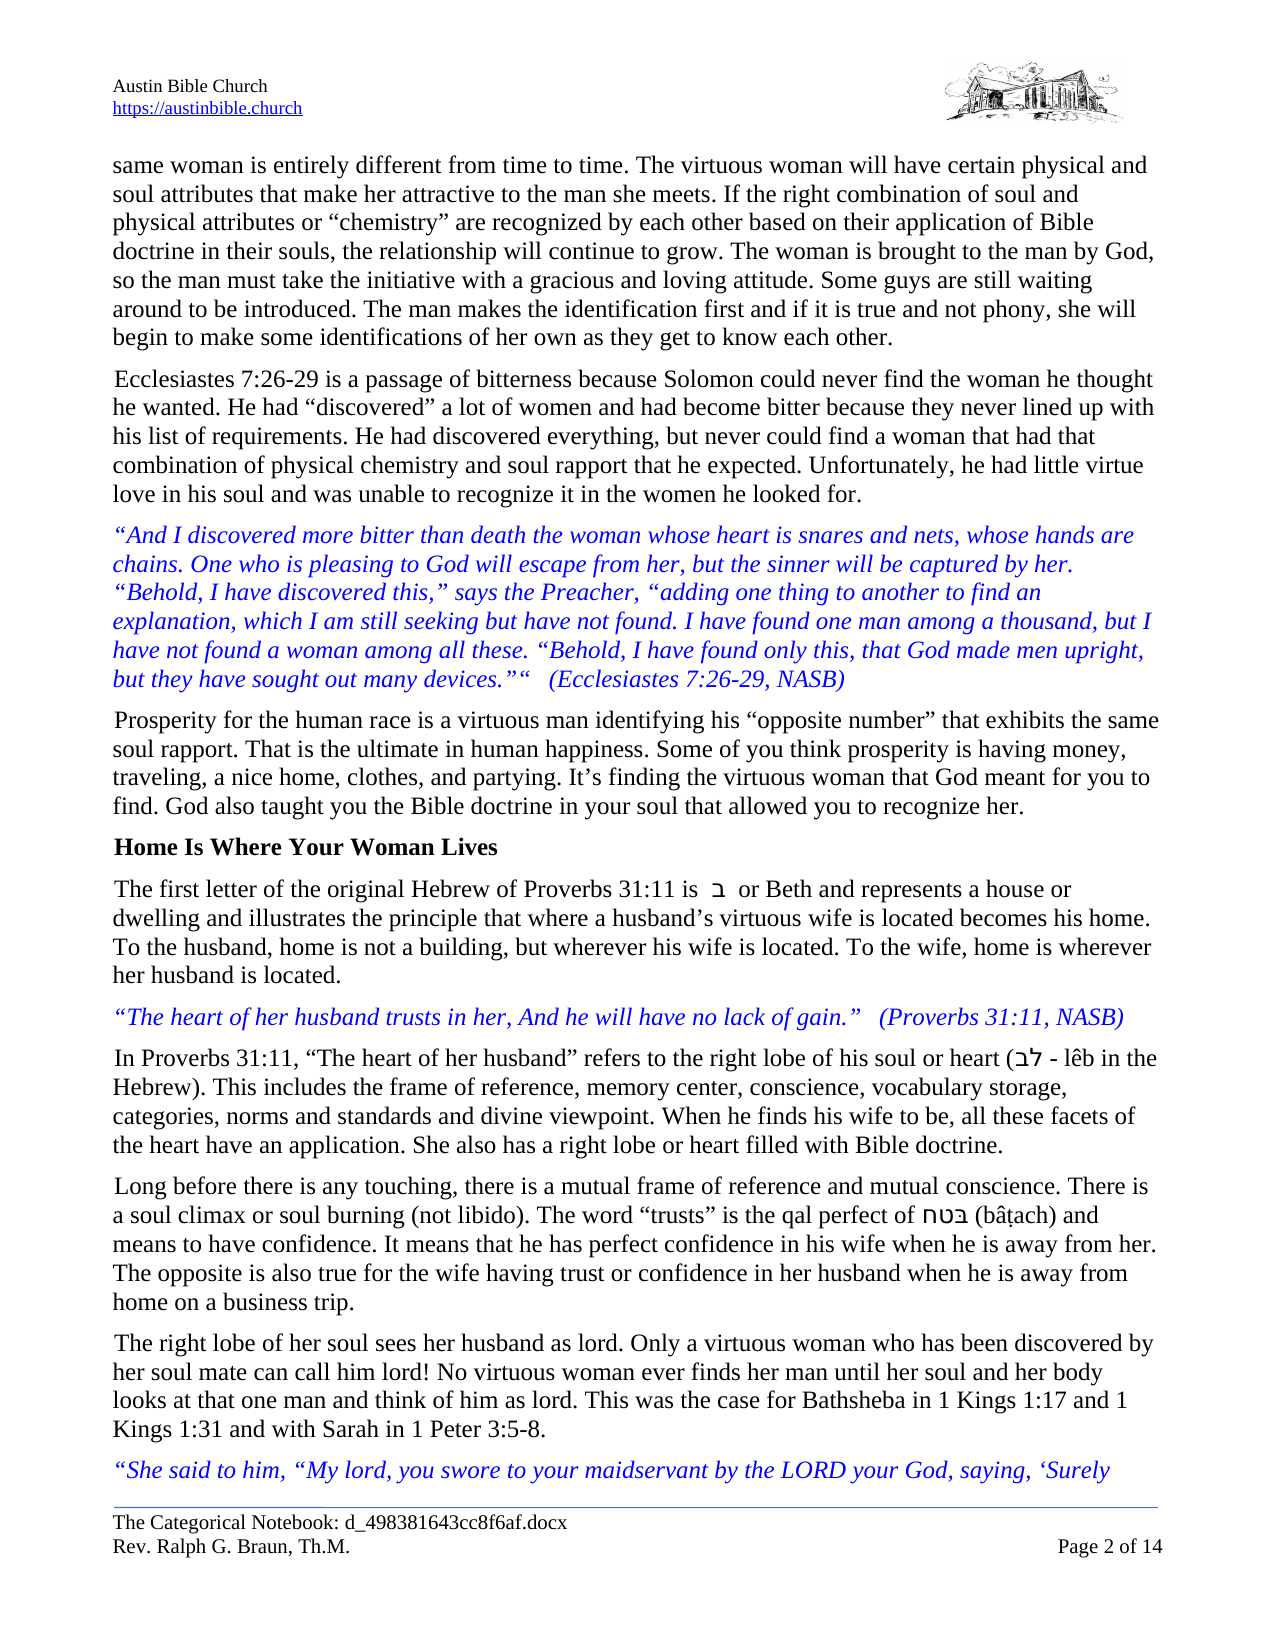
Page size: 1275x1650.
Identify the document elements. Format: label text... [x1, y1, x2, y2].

text Ecclesiastes 7:26-29 is a passage of bitterness because Solomon could never find the woman he thought he wanted. He had “discovered” a lot of women and had become bitter because they never lined up with his list of requirements. He had discovered everything, but never could find a woman that had that combination of physical chemistry and soul rapport that he expected. Unfortunately, he had little virtue love in his soul and was unable to recognize it in the women he looked for. [112, 364, 1162, 507]
text “And I discovered more bitter than death the woman whose heart is snares and nets, whose hands are chains. One who is pleasing to God will escape from her, but the sinner will be captured by her. “Behold, I have discovered this,” says the Preacher, “adding one thing to another to find an explanation, which I am still seeking but have not found. I have found one man among a thousand, but I have not found a woman among all these. “Behold, I have found only this, that God made men upright, but they have sought out many devices.”“ (Ecclesiastes 7:26-29, NASB) [112, 520, 1162, 692]
text In Proverbs 31:11, “The heart of her husband” refers to the right lobe of his soul or heart (לב - lêb in the Hebrew). This includes the frame of reference, memory center, conscience, vocabulary storage, categories, norms and standards and divine viewpoint. When he finds his wife to be, all these facets of the heart have an application. She also has a right lobe or heart filled with Bible doctrine. [112, 1043, 1162, 1158]
text Long before there is any touching, there is a mutual frame of reference and mutual conscience. There is a soul climax or soul burning (not libido). The word “trusts” is the qal perfect of בּטח (bâṭach) and means to have confidence. It means that he has perfect confidence in his wife when he is away from her. The opposite is also true for the wife having trust or confidence in her husband when he is away from home on a business trip. [112, 1171, 1162, 1315]
text The right lobe of her soul sees her husband as lord. Only a virtuous woman who has been discovered by her soul mate can call him lord! No virtuous woman ever finds her man until her soul and her body looks at that one man and think of him as lord. This was the case for Bathsheba in 1 Kings 1:17 and 1 Kings 1:31 and with Sarah in 1 Peter 3:5-8. [112, 1328, 1162, 1443]
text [112, 1455, 1162, 1484]
text Prosperity for the human race is a virtuous man identifying his “opposite number” that exhibits the same soul rapport. That is the ultimate in human happiness. Some of you think prosperity is having money, traveling, a nice home, clothes, and partying. It’s finding the virtuous woman that God meant for you to find. God also taught you the Bible doctrine in your soul that allowed you to recognize her. [112, 705, 1162, 820]
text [112, 150, 1162, 351]
text The first letter of the original Hebrew of Proverbs 31:11 is ב or Beth and represents a house or dwelling and illustrates the principle that where a husband’s virtuous wife is located becomes his home. To the husband, home is not a building, but wherever his wife is located. To the wife, home is wherever her husband is located. [112, 874, 1162, 989]
picture [944, 58, 1124, 125]
text “The heart of her husband trusts in her, And he will have no lack of gain.” (Proverbs 31:11, NASB) [112, 1002, 1162, 1031]
text Home Is Where Your Woman Lives [112, 832, 1162, 861]
